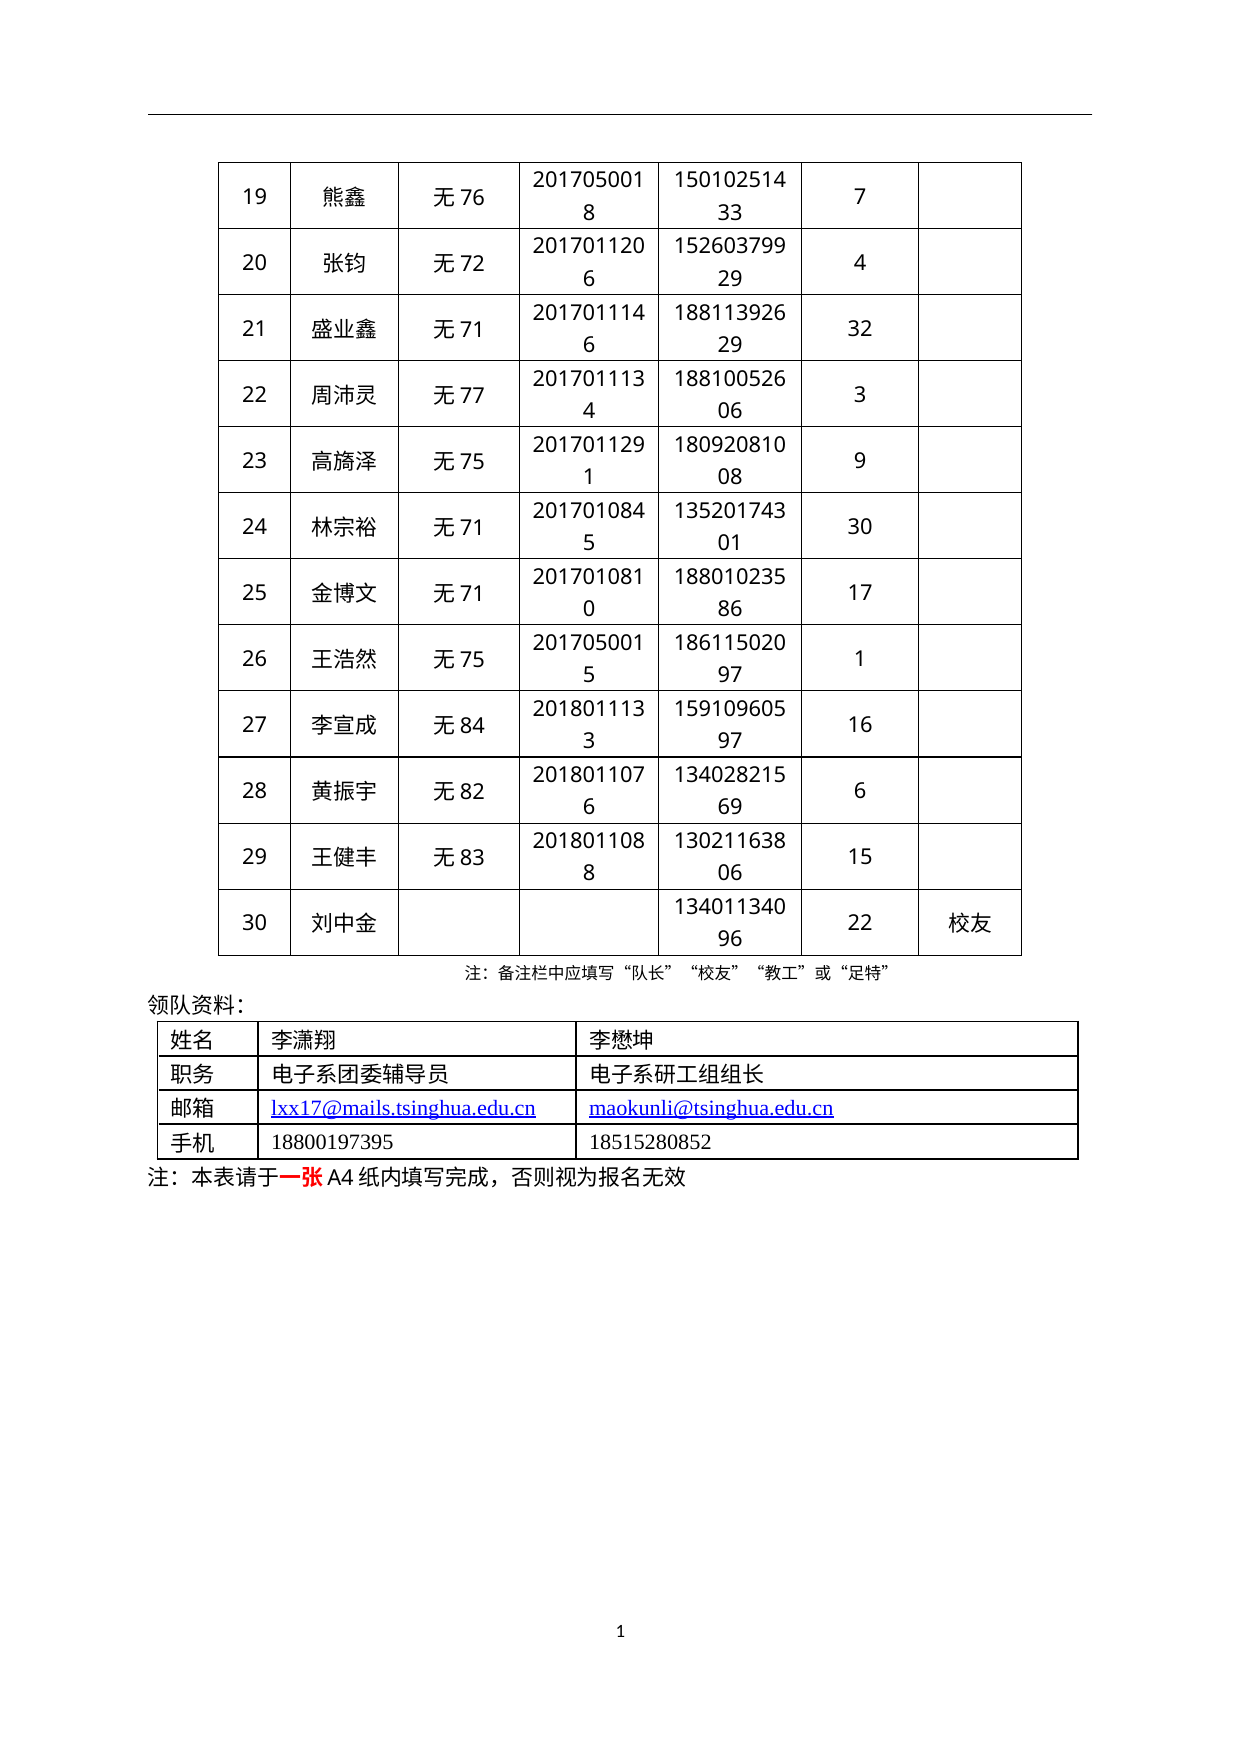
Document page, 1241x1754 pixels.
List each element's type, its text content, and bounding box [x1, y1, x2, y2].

table_cell 13401134096 [659, 890, 801, 954]
table_header 姓名 [158, 1022, 257, 1055]
table_cell 无75 [399, 427, 519, 492]
table_cell 手机 [158, 1124, 257, 1158]
table_cell 24 [219, 493, 290, 558]
table_cell [919, 625, 1021, 690]
table_cell 13402821569 [659, 758, 801, 822]
table_cell 26 [219, 625, 290, 690]
table_cell 2017010810 [520, 559, 658, 624]
table_cell 15260379929 [659, 229, 801, 294]
table_cell 张钧 [291, 229, 398, 294]
table_cell 2017050018 [520, 163, 658, 228]
table_cell [399, 890, 519, 954]
table_cell 无71 [399, 295, 519, 360]
table_cell 电子系团委辅导员 [259, 1057, 575, 1089]
table_cell 27 [219, 691, 290, 756]
table_cell 18515280852 [577, 1125, 1077, 1158]
table_cell 无71 [399, 493, 519, 558]
table_cell 无 76 [399, 163, 519, 228]
table_cell 无83 [399, 824, 519, 888]
table_cell 王浩然 [291, 625, 398, 690]
table_cell 23 [219, 427, 290, 492]
table_cell 18800197395 [259, 1125, 575, 1158]
table_cell 2017011134 [520, 361, 658, 426]
table_cell 校友 [919, 890, 1021, 954]
table_cell 邮箱 [158, 1090, 257, 1123]
table_cell 无 72 [399, 229, 519, 294]
table_cell [919, 229, 1021, 294]
table_cell 2018011133 [520, 691, 658, 756]
table_cell 2018011088 [520, 824, 658, 888]
table_cell 王健丰 [291, 824, 398, 888]
table_header 李懋坤 [577, 1022, 1077, 1055]
table_cell 刘中金 [291, 890, 398, 954]
table_cell 18811392629 [659, 295, 801, 360]
table_cell 高旖泽 [291, 427, 398, 492]
table_cell [919, 824, 1021, 888]
table_cell 无71 [399, 559, 519, 624]
table_cell 16 [802, 691, 918, 756]
table_cell 17 [802, 559, 918, 624]
table_cell 周沛灵 [291, 361, 398, 426]
table_cell 6 [802, 758, 918, 822]
table_cell 无75 [399, 625, 519, 690]
table_cell 18801023586 [659, 559, 801, 624]
table_cell 黄振宇 [291, 758, 398, 822]
table_cell 22 [802, 890, 918, 954]
table_cell 熊鑫 [291, 163, 398, 228]
table_cell 2017011146 [520, 295, 658, 360]
table_cell 2017010845 [520, 493, 658, 558]
table_cell 18611502097 [659, 625, 801, 690]
table_cell 1 [802, 625, 918, 690]
table_cell [919, 361, 1021, 426]
table_cell 2017050015 [520, 625, 658, 690]
table_cell 15910960597 [659, 691, 801, 756]
table_cell lxx17@mails.tsinghua.edu.cn [259, 1091, 575, 1123]
table_cell 7 [802, 163, 918, 228]
table_cell 28 [219, 758, 290, 822]
table_cell 无84 [399, 691, 519, 756]
table_cell 盛业鑫 [291, 295, 398, 360]
text 注：本表请于一张A4纸内填写完成，否则视为报名无效 [148, 1159, 1092, 1192]
table_cell 18810052606 [659, 361, 801, 426]
text 注：备注栏中应填写“队长”“校友”“教工”或“足特” [148, 956, 1092, 988]
table_cell 18092081008 [659, 427, 801, 492]
text 领队资料： [148, 988, 1092, 1021]
table_cell 15 [802, 824, 918, 888]
table_cell [919, 559, 1021, 624]
table_cell 9 [802, 427, 918, 492]
table_cell 30 [219, 890, 290, 954]
table_cell 2017011206 [520, 229, 658, 294]
table_cell 林宗裕 [291, 493, 398, 558]
table_cell [919, 493, 1021, 558]
table_cell 无77 [399, 361, 519, 426]
table_cell [919, 427, 1021, 492]
table_cell 2018011076 [520, 758, 658, 822]
table_cell [919, 758, 1021, 822]
table_cell 15010251433 [659, 163, 801, 228]
table_cell 19 [219, 163, 290, 228]
table_cell [919, 163, 1021, 228]
table_cell 22 [219, 361, 290, 426]
table_cell 25 [219, 559, 290, 624]
table_cell [919, 691, 1021, 756]
table_cell 13520174301 [659, 493, 801, 558]
table_cell [919, 295, 1021, 360]
table_cell 职务 [158, 1056, 257, 1089]
table_cell 21 [219, 295, 290, 360]
table_cell 3 [802, 361, 918, 426]
table_cell 电子系研工组组长 [577, 1057, 1077, 1089]
table_header 李潇翔 [259, 1022, 575, 1055]
table_cell 无82 [399, 758, 519, 822]
table_cell 30 [802, 493, 918, 558]
table_cell 李宣成 [291, 691, 398, 756]
table_cell maokunli@tsinghua.edu.cn [577, 1091, 1077, 1123]
table_cell 32 [802, 295, 918, 360]
table_cell 金博文 [291, 559, 398, 624]
table_cell 29 [219, 824, 290, 888]
table_cell 20 [219, 229, 290, 294]
table_cell [520, 890, 658, 954]
table_cell 4 [802, 229, 918, 294]
table_cell 13021163806 [659, 824, 801, 888]
table_cell 2017011291 [520, 427, 658, 492]
